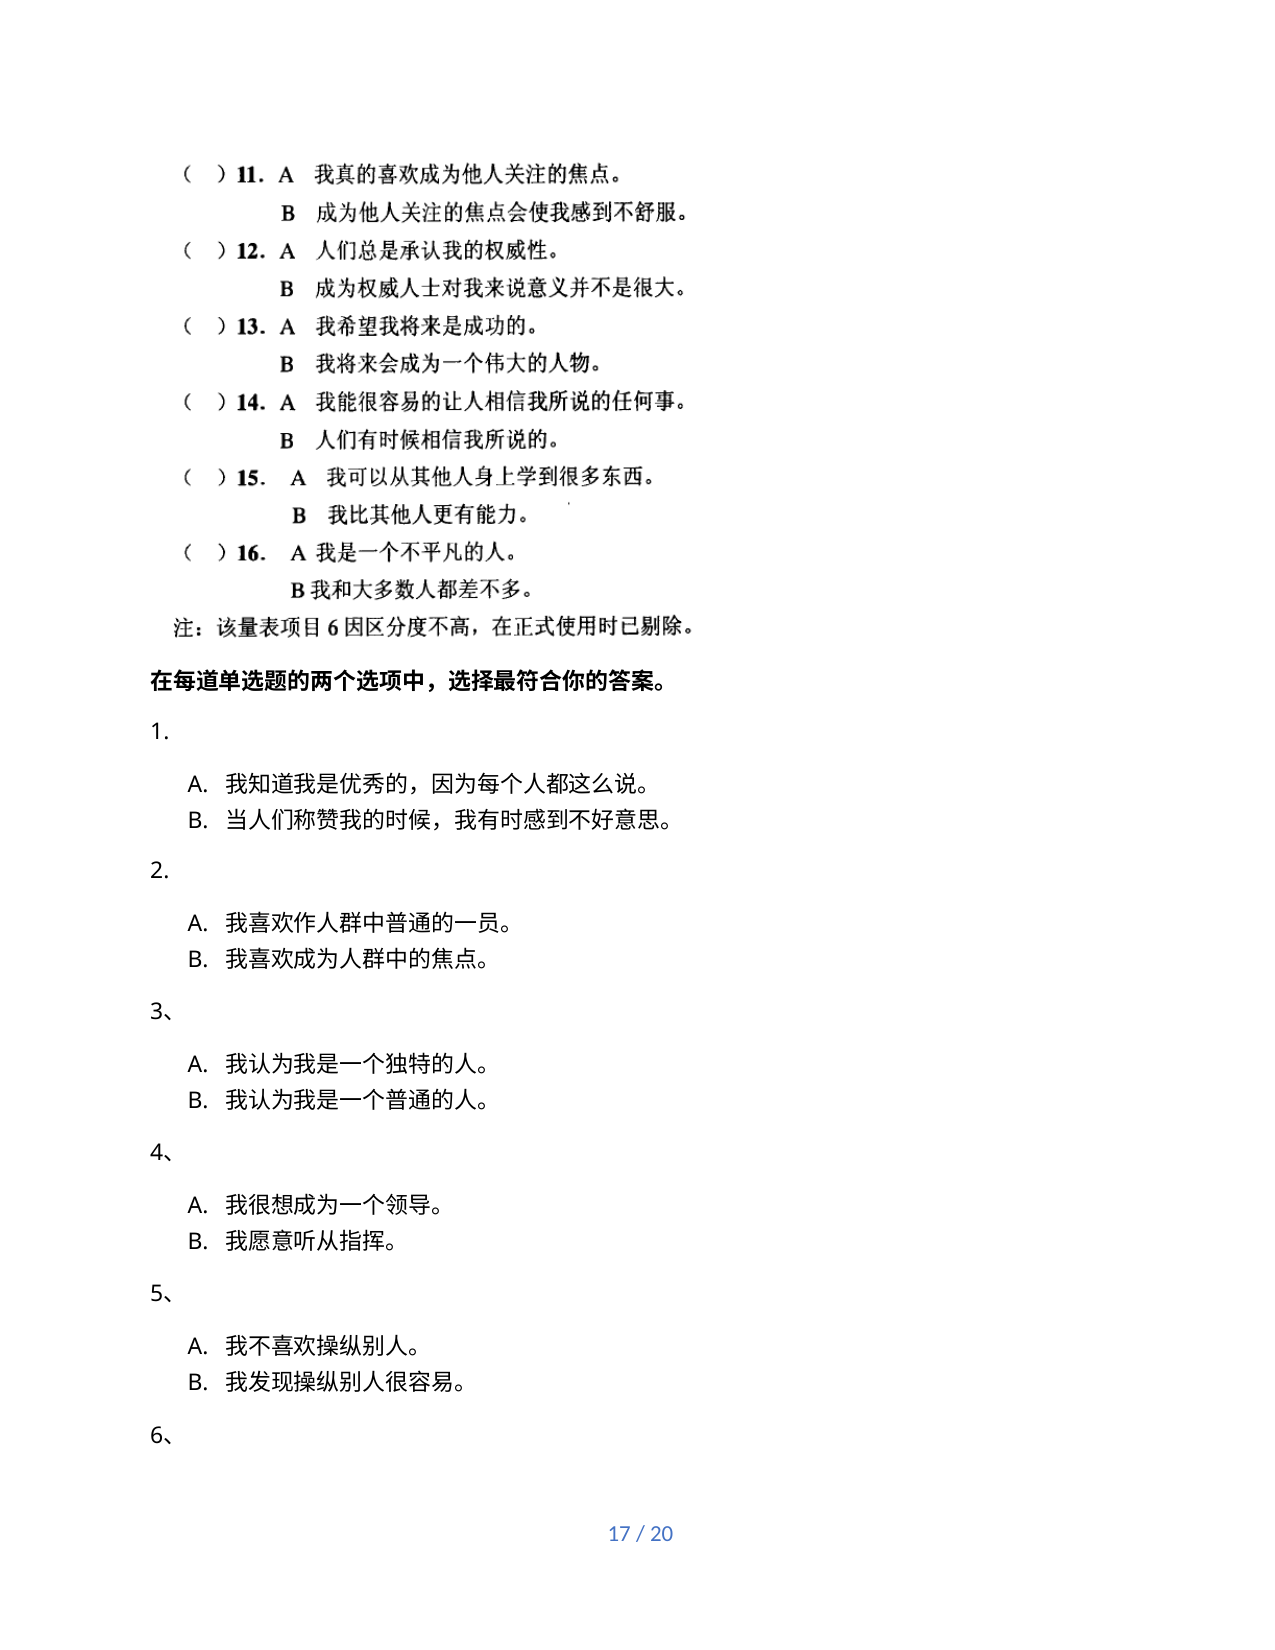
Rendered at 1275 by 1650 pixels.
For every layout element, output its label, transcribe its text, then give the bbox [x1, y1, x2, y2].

list 我喜欢成为人群中的焦点。 [187, 940, 1125, 974]
text 1. [150, 715, 1125, 746]
text 6、 [150, 1416, 1125, 1450]
list 我愿意听从指挥。 [187, 1223, 1125, 1256]
list 当人们称赞我的时候，我有时感到不好意思。 [187, 801, 1125, 835]
list 我发现操纵别人很容易。 [187, 1364, 1125, 1397]
list 我不喜欢操纵别人。 [187, 1328, 1125, 1361]
text 在每道单选题的两个选项中，选择最符合你的答案。 [150, 663, 1125, 696]
list 我认为我是一个独特的人。 [187, 1046, 1125, 1079]
picture [150, 150, 705, 644]
list 我喜欢作人群中普通的一员。 [187, 904, 1125, 938]
text 2. [150, 854, 1125, 885]
list 我认为我是一个普通的人。 [187, 1082, 1125, 1115]
text 5、 [150, 1275, 1125, 1309]
text 4、 [150, 1134, 1125, 1167]
list 我很想成为一个领导。 [187, 1187, 1125, 1220]
list 我知道我是优秀的，因为每个人都这么说。 [187, 766, 1125, 799]
text 3、 [150, 993, 1125, 1026]
